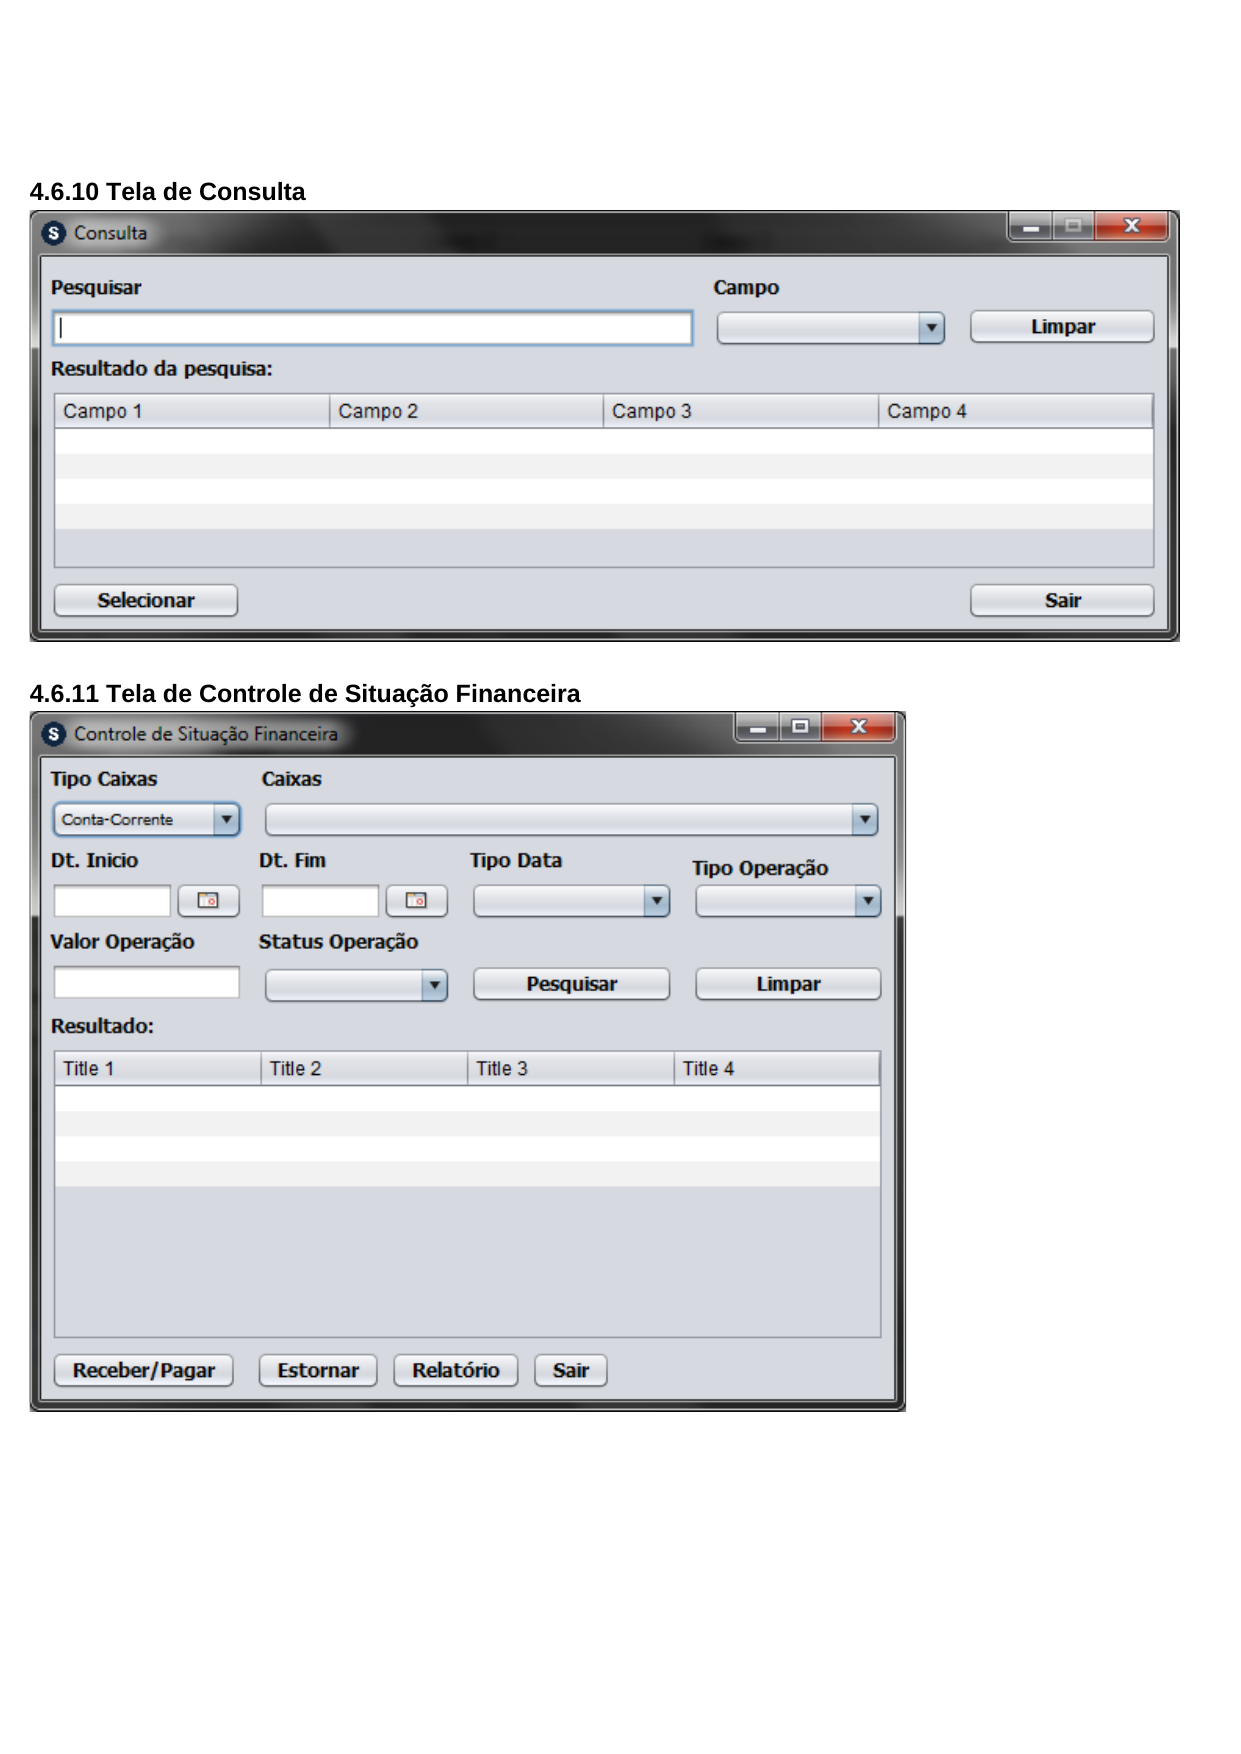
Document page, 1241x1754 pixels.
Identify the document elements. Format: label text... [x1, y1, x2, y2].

picture [29, 711, 907, 1412]
picture [29, 210, 1180, 642]
